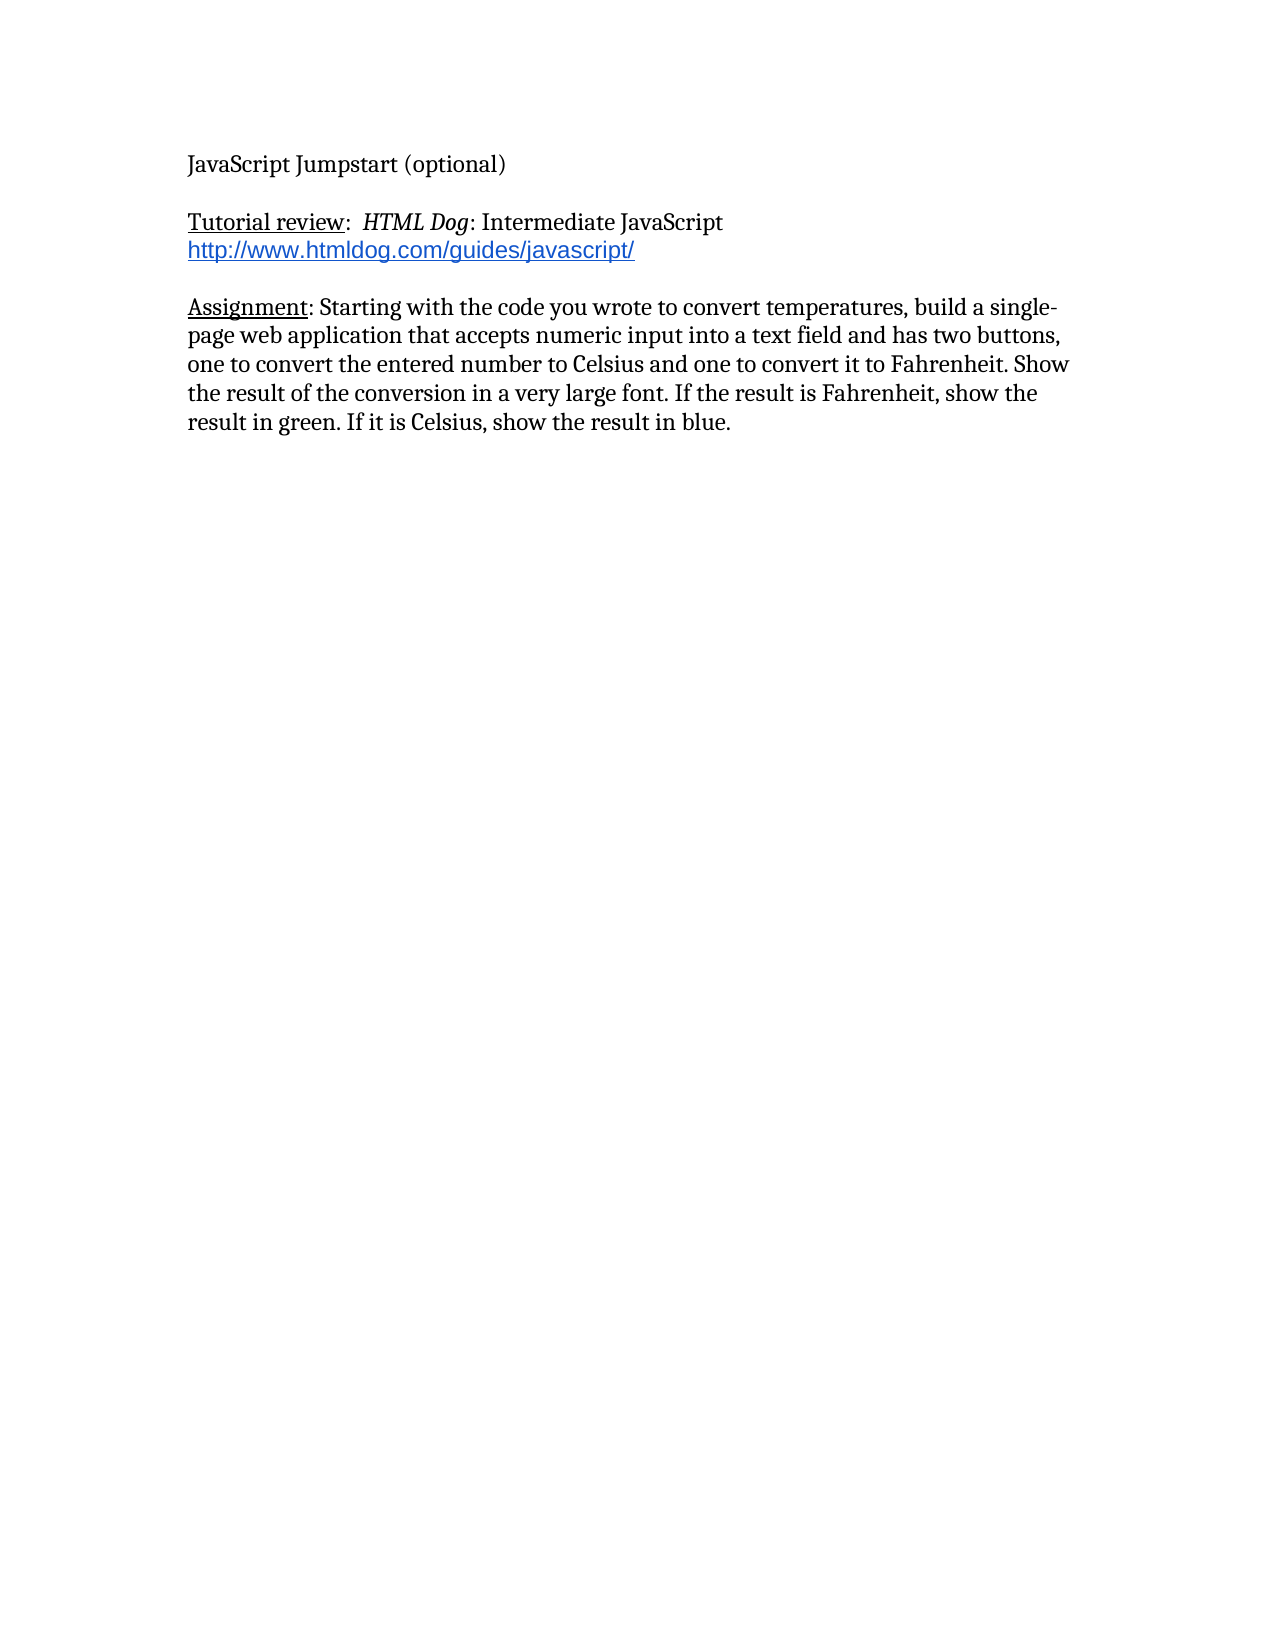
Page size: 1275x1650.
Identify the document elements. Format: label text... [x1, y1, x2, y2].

text Assignment: Starting with the code you wrote to convert temperatures, build a single-page web application that accepts numeric input into a text field and has two buttons, one to convert the entered number to Celsius and one to convert it to Fahrenheit. Show the result of the conversion in a very large font. If the result is Fahrenheit, show the result in green. If it is Celsius, show the result in blue. [187, 293, 1087, 436]
text Tutorial review: HTML Dog: Intermediate JavaScript http://www.htmldog.com/guides/javascript/ [187, 207, 1087, 264]
text JavaScript Jumpstart (optional) [187, 150, 1087, 179]
